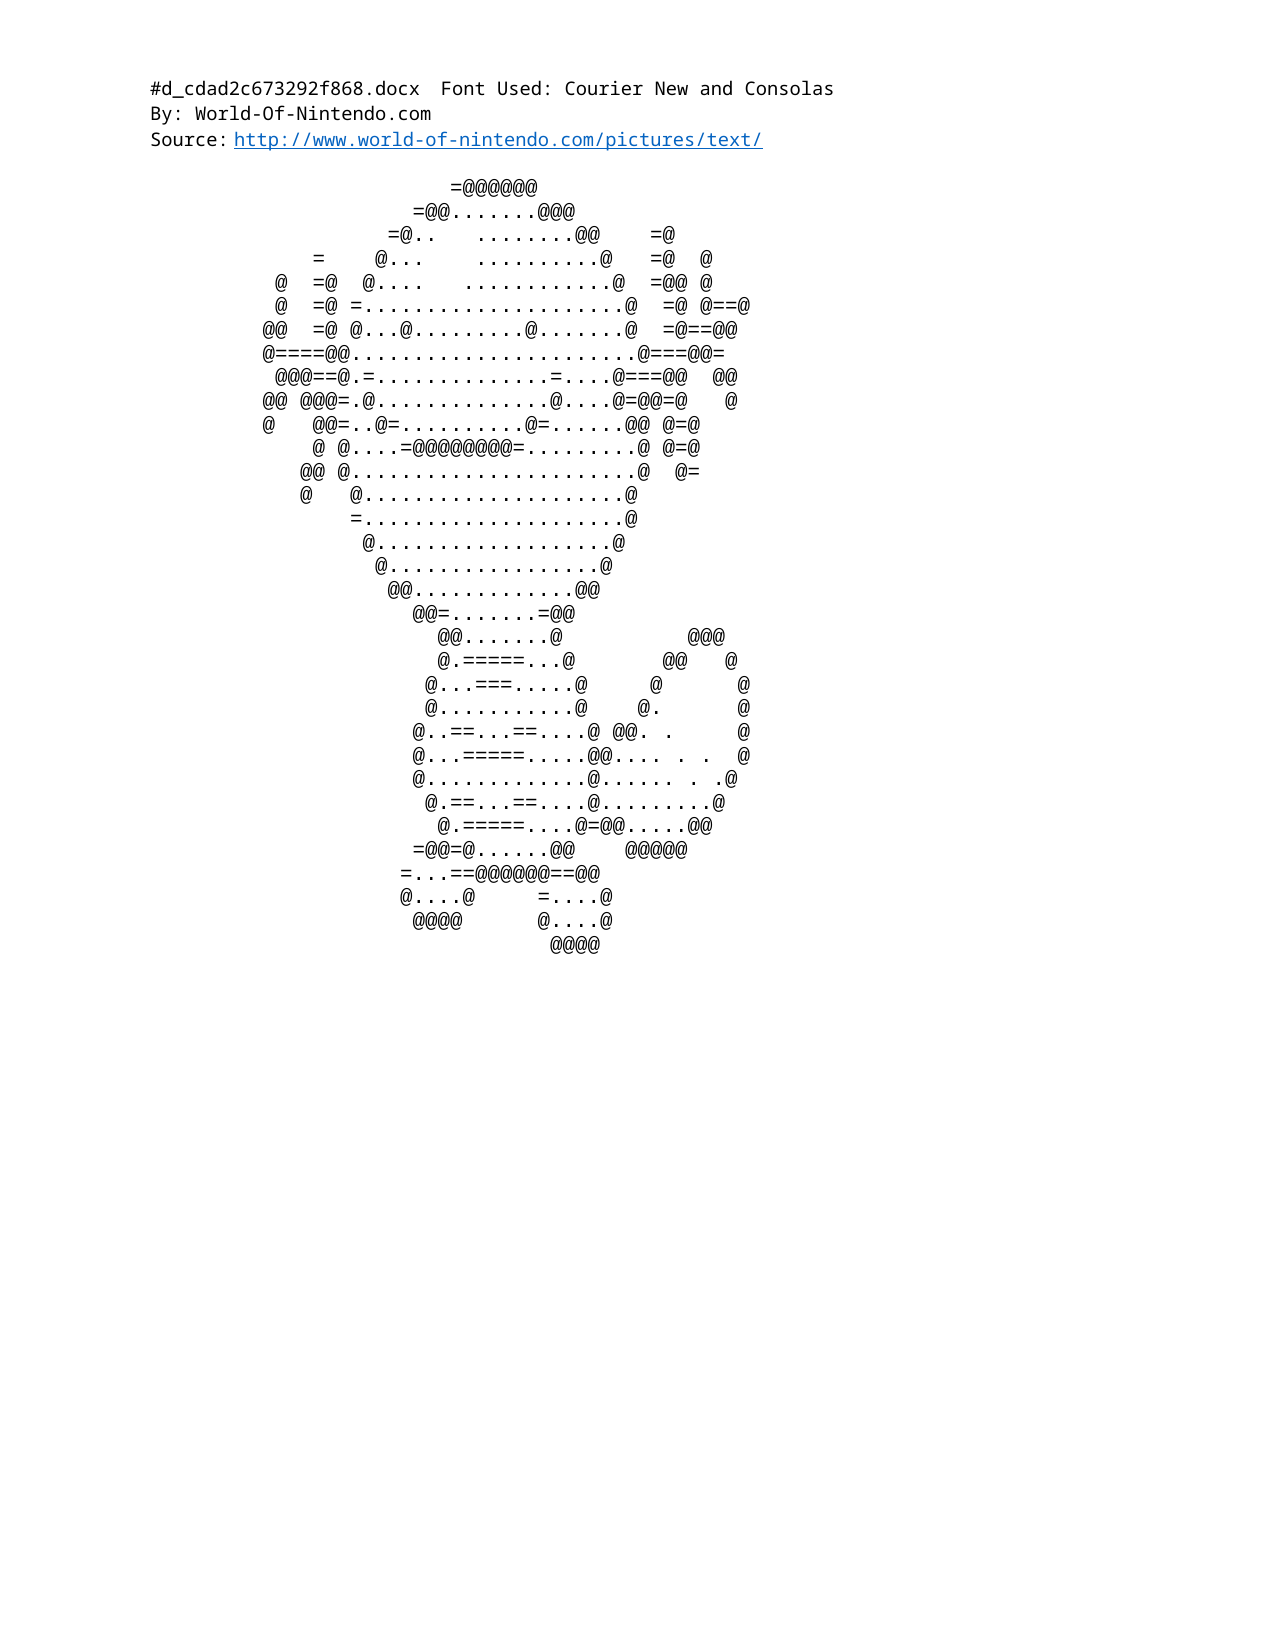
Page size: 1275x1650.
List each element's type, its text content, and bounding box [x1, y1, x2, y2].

text =...==@@@@@@==@@ [150, 863, 1125, 886]
text =@@=@......@@ @@@@@ [150, 839, 1125, 863]
text @...=====.....@@.... . . @ [150, 744, 1125, 768]
text =@.. ........@@ =@ [150, 224, 1125, 248]
text = @... ..........@ =@ @ [150, 248, 1125, 272]
text @.==...==....@.........@ [150, 792, 1125, 816]
text @@=.......=@@ [150, 603, 1125, 626]
text @...................@ [150, 532, 1125, 555]
text @ @....=@@@@@@@@=.........@ @=@ [150, 437, 1125, 461]
text =@@.......@@@ [150, 201, 1125, 224]
text @====@@.......................@===@@= [150, 343, 1125, 366]
text @@ =@ @...@.........@.......@ =@==@@ [150, 319, 1125, 343]
text =@@@@@@ [150, 177, 1125, 201]
text @@ @.......................@ @= [150, 461, 1125, 484]
text @@ @@@=.@..............@....@=@@=@ @ [150, 390, 1125, 413]
text @ @@=..@=..........@=......@@ @=@ [150, 413, 1125, 437]
text @ =@ =.....................@ =@ @==@ [150, 295, 1125, 319]
text =.....................@ [150, 508, 1125, 532]
text @....@ =....@ [150, 886, 1125, 910]
text @@@@ [150, 934, 1125, 957]
text @.................@ [150, 555, 1125, 579]
text @ @.....................@ [150, 484, 1125, 508]
text @@.............@@ [150, 579, 1125, 603]
text @@@@ @....@ [150, 910, 1125, 934]
text @@@==@.=..............=....@===@@ @@ [150, 366, 1125, 390]
text @...........@ @. @ [150, 697, 1125, 721]
text @...===.....@ @ @ [150, 674, 1125, 697]
text @..==...==....@ @@. . @ [150, 721, 1125, 744]
text @.=====....@=@@.....@@ [150, 816, 1125, 839]
text @.............@...... . .@ [150, 768, 1125, 792]
text @@.......@ @@@ [150, 626, 1125, 650]
text @.=====...@ @@ @ [150, 650, 1125, 674]
text @ =@ @.... ............@ =@@ @ [150, 272, 1125, 295]
